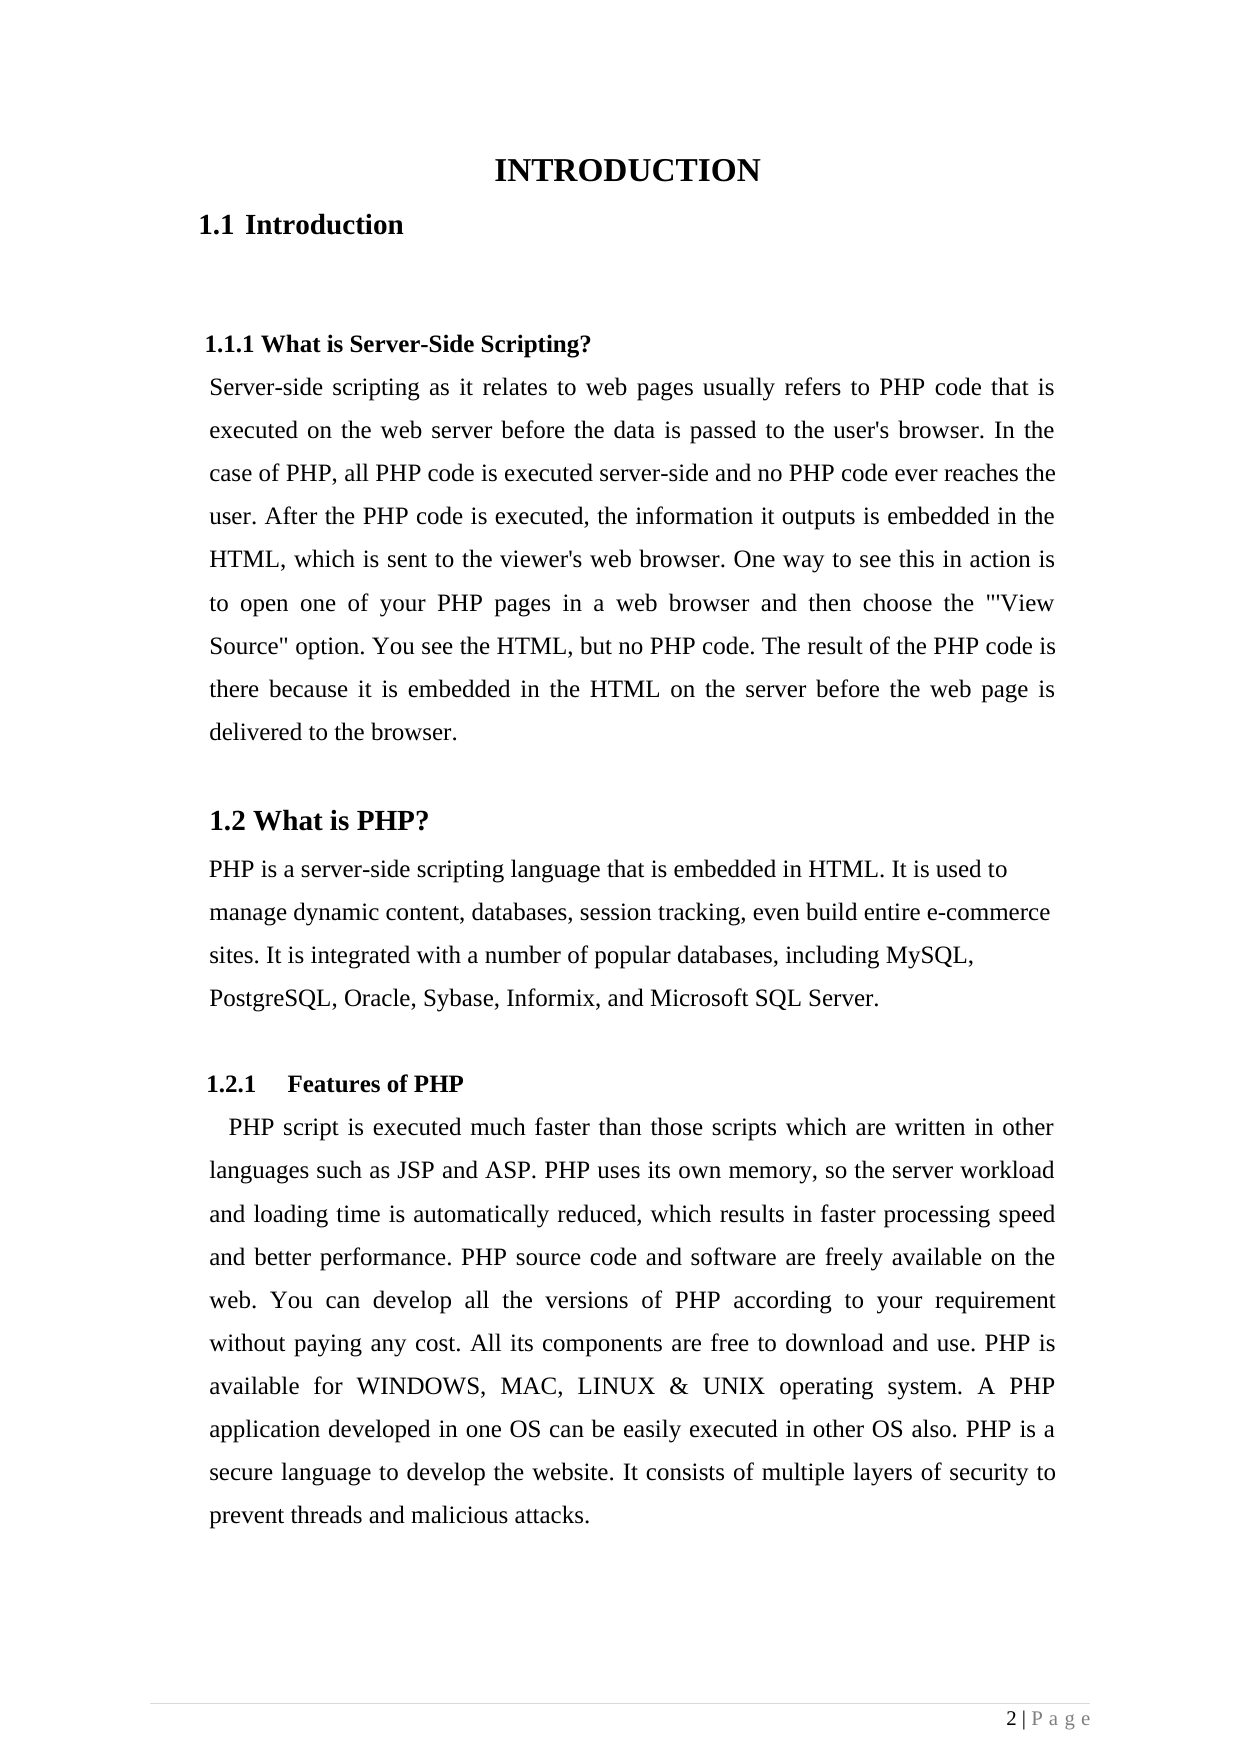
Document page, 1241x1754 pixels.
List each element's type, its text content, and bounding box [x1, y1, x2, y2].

list Introduction [198, 207, 1057, 241]
text Server-side scripting as it relates to web pages usually refers to PHP code that is executed on the web server before the data is passed to the user's browser. In the case of PHP, all PHP code is executed server-side and no PHP code ever reaches the user. After the PHP code is executed, the information it outputs is embedded in the HTML, which is sent to the viewer's web browser. One way to see this in action is to open one of your PHP pages in a web browser and then choose the "'View Source" option. You see the HTML, but no PHP code. The result of the PHP code is there because it is embedded in the HTML on the server before the web page is delivered to the browser. [209, 372, 1057, 746]
text PHP is a server-side scripting language that is embedded in HTML. It is used to manage dynamic content, databases, session tracking, even build entire e-commerce sites. It is integrated with a number of popular databases, including MySQL, PostgreSQL, Oracle, Sybase, Informix, and Microsoft SQL Server. [165, 854, 1057, 1012]
text 1.2.1 Features of PHP [150, 1069, 1057, 1098]
text PHP script is executed much faster than those scripts which are written in other languages such as JSP and ASP. PHP uses its own memory, so the server workload and loading time is automatically reduced, which results in faster processing speed and better performance. PHP source code and software are freely available on the web. You can develop all the versions of PHP according to your requirement without paying any cost. All its components are free to download and use. PHP is available for WINDOWS, MAC, LINUX & UNIX operating system. A PHP application developed in one OS can be easily executed in other OS also. PHP is a secure language to develop the website. It consists of multiple layers of security to prevent threads and malicious attacks. [150, 1112, 1057, 1529]
text 1.1.1 What is Server-Side Scripting? [150, 329, 1057, 358]
text INTRODUCTION [198, 150, 1057, 188]
text 1.2 What is PHP? [209, 803, 1057, 837]
